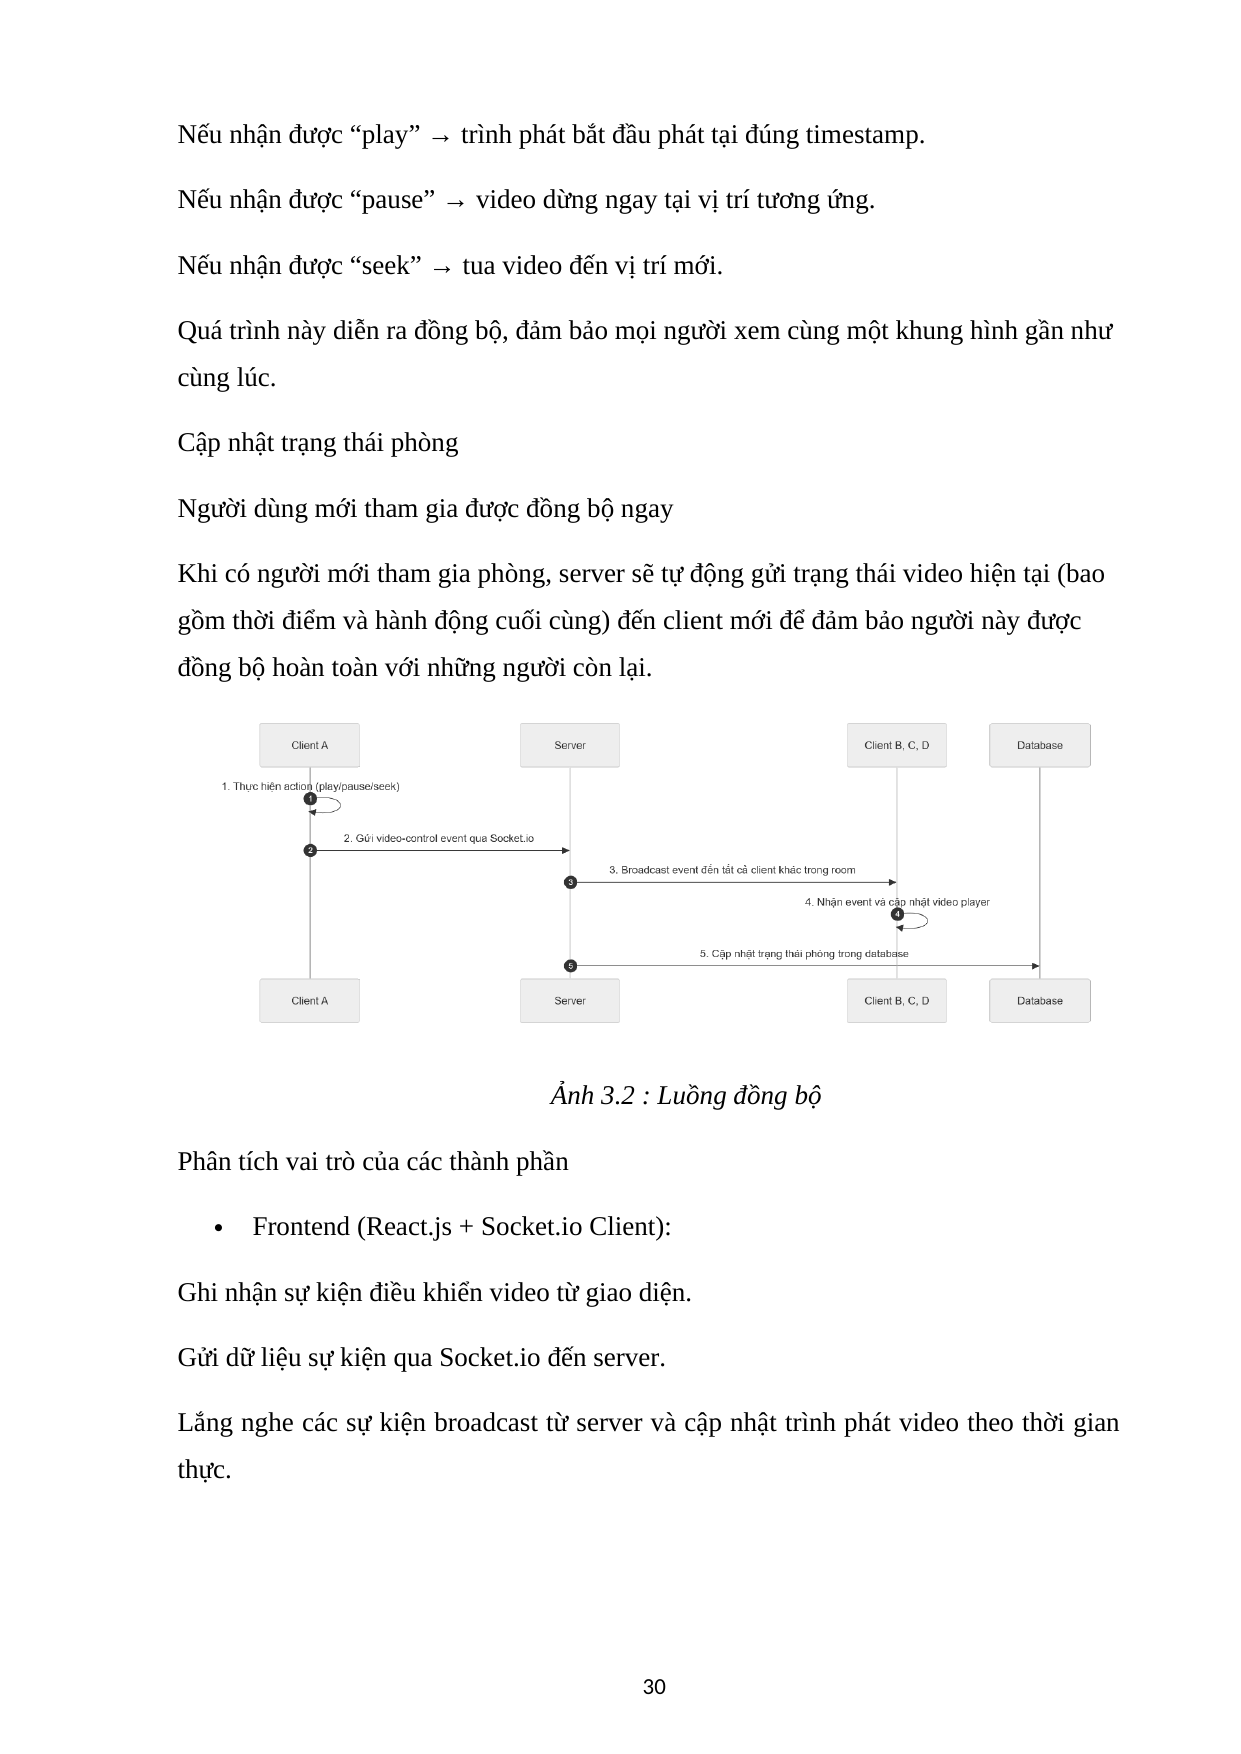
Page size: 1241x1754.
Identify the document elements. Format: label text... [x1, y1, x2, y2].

list Frontend (React.js + Socket.io Client): [215, 1210, 1122, 1241]
text Nếu nhận được “seek” → tua video đến vị trí mới. [177, 249, 1122, 280]
text Cập nhật trạng thái phòng [177, 426, 1122, 458]
picture [177, 716, 1123, 1030]
text Nếu nhận được “pause” → video dừng ngay tại vị trí tương ứng. [177, 183, 1122, 215]
text Khi có người mới tham gia phòng, server sẽ tự động gửi trạng thái video hiện tại (bao gồm thời điểm và hành động cuối cùng) đến client mới để đảm bảo người này được đồng bộ hoàn toàn với những người còn lại. [177, 557, 1122, 682]
text Ghi nhận sự kiện điều khiển video từ giao diện. [177, 1276, 1122, 1307]
text Gửi dữ liệu sự kiện qua Socket.io đến server. [177, 1341, 1122, 1372]
text Lắng nghe các sự kiện broadcast từ server và cập nhật trình phát video theo thời gian thực. [177, 1406, 1122, 1484]
text Phân tích vai trò của các thành phần [177, 1145, 1122, 1176]
text Nếu nhận được “play” → trình phát bắt đầu phát tại đúng timestamp. [177, 118, 1122, 149]
text Ảnh 3.2 : Luồng đồng bộ [252, 1030, 1122, 1111]
text Quá trình này diễn ra đồng bộ, đảm bảo mọi người xem cùng một khung hình gần như cùng lúc. [177, 314, 1122, 392]
text Người dùng mới tham gia được đồng bộ ngay [177, 492, 1122, 523]
